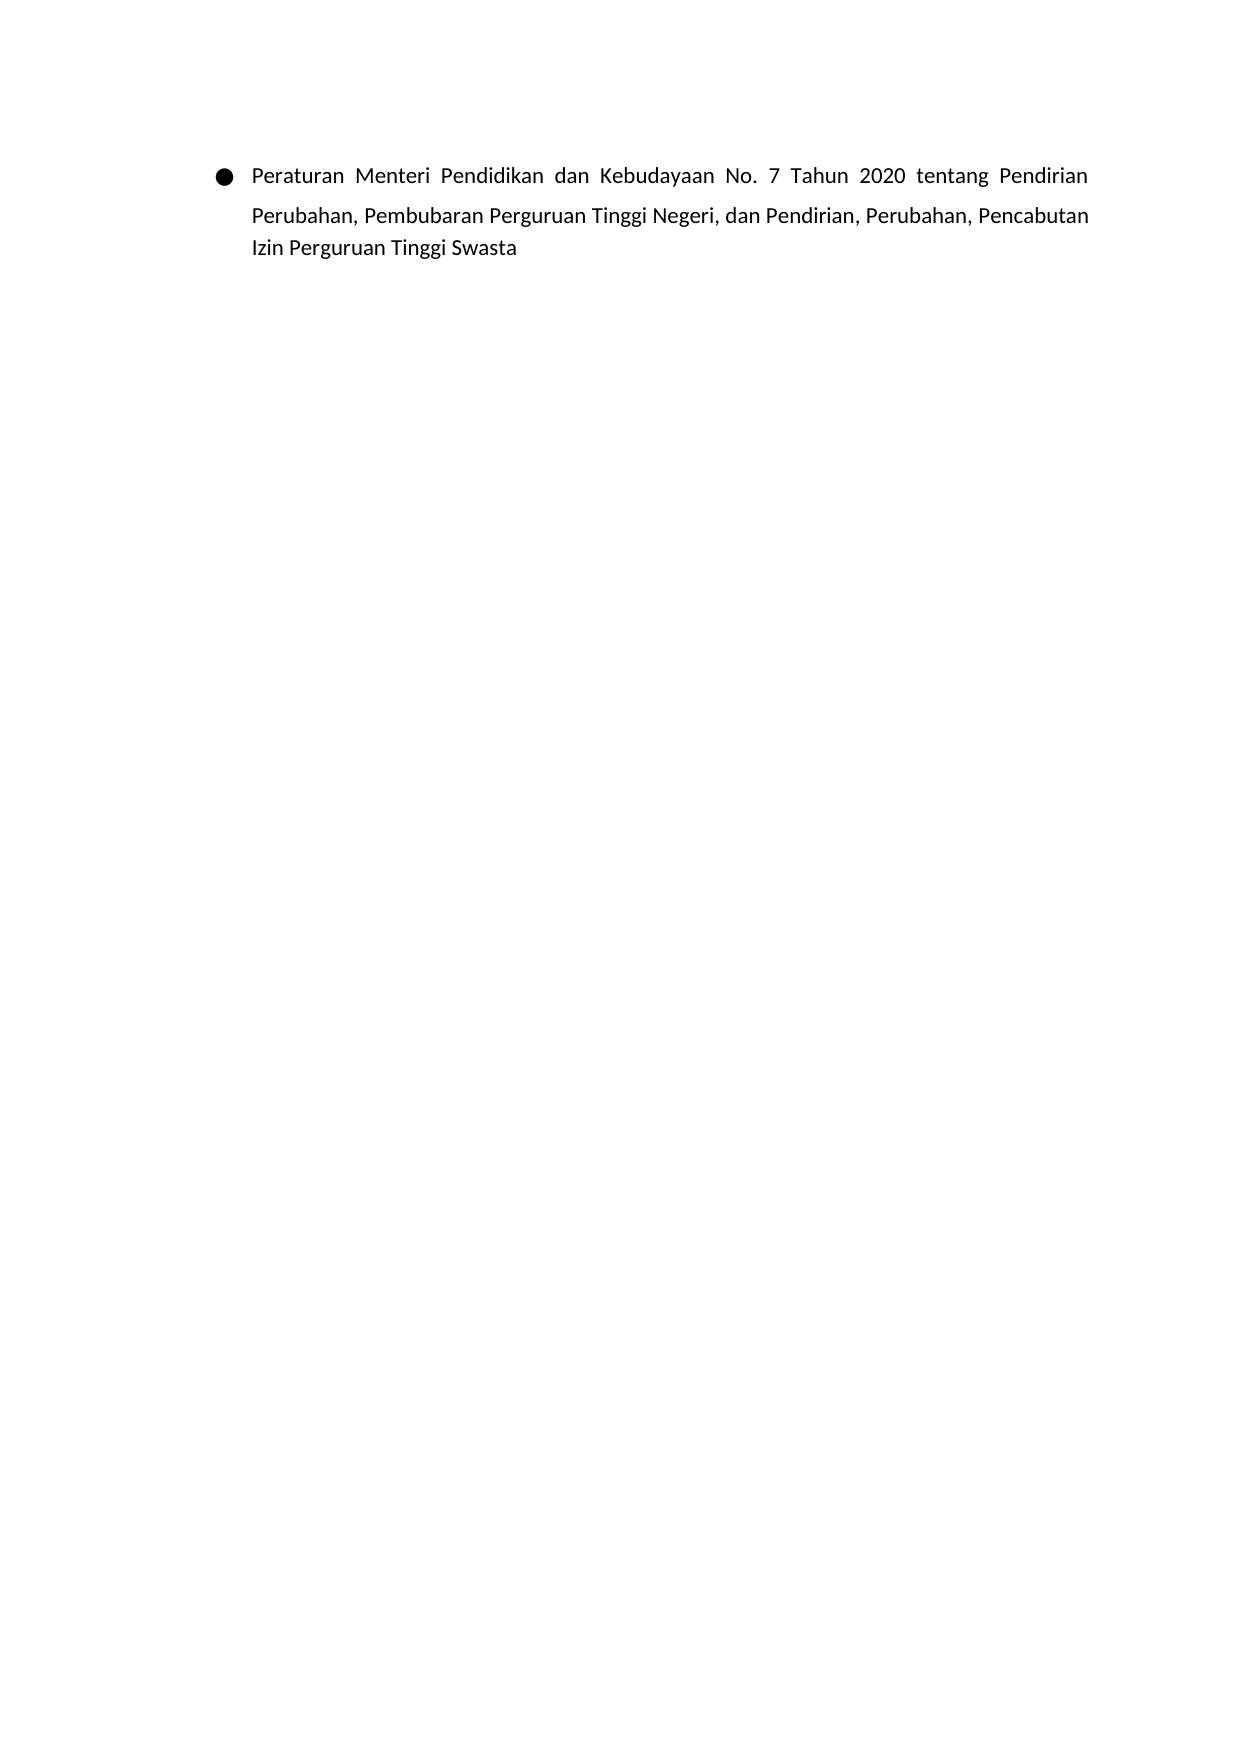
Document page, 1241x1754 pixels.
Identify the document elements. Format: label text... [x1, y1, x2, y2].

list Peraturan Menteri Pendidikan dan Kebudayaan No. 7 Tahun 2020 tentang Pendirian Perubahan, Pembubaran Perguruan Tinggi Negeri, dan Pendirian, Perubahan, Pencabutan Izin Perguruan Tinggi Swasta [214, 150, 1090, 261]
